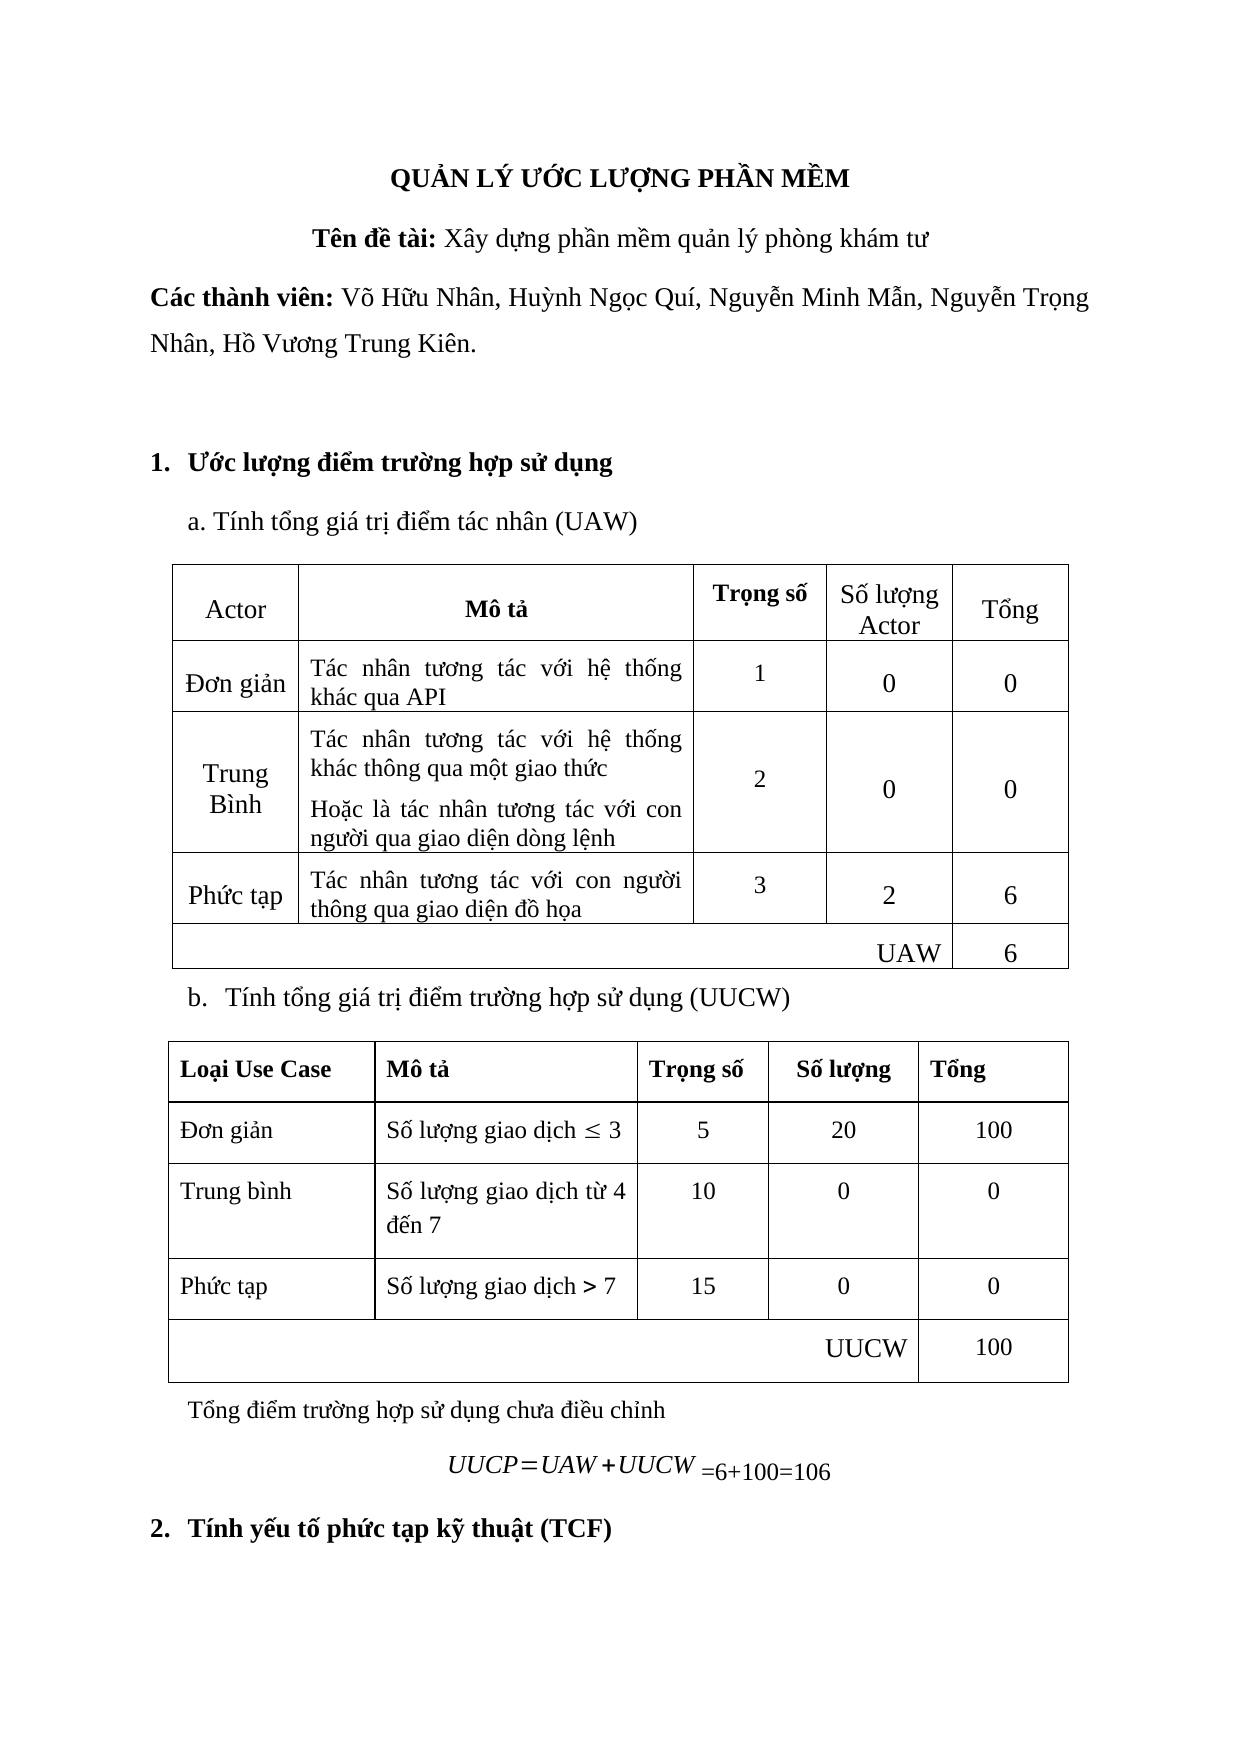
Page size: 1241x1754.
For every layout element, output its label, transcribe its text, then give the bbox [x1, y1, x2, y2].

table_cell Phức tạp [169, 1259, 374, 1319]
table_cell Trung bình [169, 1164, 374, 1258]
table_cell 0 [769, 1164, 918, 1258]
table_cell 100 [919, 1103, 1068, 1162]
table_cell Số lượng giao dịch 7 [376, 1259, 637, 1319]
table_header Số lượng Actor [827, 565, 952, 640]
table_cell 0 [919, 1164, 1068, 1258]
table_cell 0 [769, 1259, 918, 1319]
table_cell 10 [638, 1164, 768, 1258]
table_cell UUCW [169, 1320, 918, 1382]
table_cell 2 [694, 712, 826, 852]
table_cell Trung Bình [173, 712, 298, 852]
table_cell Tác nhân tương tác với hệ thống khác qua API [299, 641, 693, 711]
table_cell 0 [827, 641, 952, 711]
table_cell Phức tạp [173, 853, 298, 923]
table_cell 3 [694, 853, 826, 923]
table_cell 20 [769, 1103, 918, 1162]
table_cell 6 [953, 924, 1068, 968]
table_cell Số lượng giao dịch từ 4 đến 7 [376, 1164, 637, 1258]
table_cell 100 [919, 1320, 1068, 1382]
table_cell Tác nhân tương tác với con người thông qua giao diện đồ họa [299, 853, 693, 923]
text a. Tính tổng giá trị điểm tác nhân (UAW) [187, 505, 1090, 536]
table_header Trọng số [694, 565, 826, 640]
table_cell 0 [953, 712, 1068, 852]
text QUẢN LÝ ƯỚC LƯỢNG PHẦN MỀM [150, 162, 1090, 194]
text Các thành viên: Võ Hữu Nhân, Huỳnh Ngọc Quí, Nguyễn Minh Mẫn, Nguyễn Trọng Nhân, Hồ Vương Trung Kiên. [150, 281, 1090, 359]
table_cell 0 [827, 712, 952, 852]
list Ước lượng điểm trường hợp sử dụng [150, 446, 1090, 477]
table_cell 0 [919, 1259, 1068, 1319]
list Tính tổng giá trị điểm trường hợp sử dụng (UUCW) [187, 981, 1090, 1012]
table_cell UAW [173, 924, 952, 968]
text =6+100=106 [187, 1451, 1090, 1485]
table_cell 6 [953, 853, 1068, 923]
table_cell 2 [827, 853, 952, 923]
list Tính yếu tố phức tạp kỹ thuật (TCF) [150, 1512, 1090, 1543]
table_header Trọng số [638, 1042, 768, 1101]
table_cell Đơn giản [173, 641, 298, 711]
table_cell 5 [638, 1103, 768, 1162]
table_header Loại Use Case [169, 1042, 374, 1101]
table_header Mô tả [376, 1042, 637, 1101]
table_cell 1 [694, 641, 826, 711]
table_cell Đơn giản [169, 1103, 374, 1162]
table_cell Số lượng giao dịch 3 [376, 1103, 637, 1162]
table_cell Tác nhân tương tác với hệ thống khác thông qua một giao thức Hoặc là tác nhân tương tác với con người qua giao diện dòng lệnh [299, 712, 693, 852]
table_header Tổng [919, 1042, 1068, 1101]
table_header Số lượng [769, 1042, 918, 1101]
text Tổng điểm trường hợp sử dụng chưa điều chỉnh [187, 1396, 1090, 1424]
table_header Tổng [953, 565, 1068, 640]
text Tên đề tài: Xây dựng phần mềm quản lý phòng khám tư [150, 222, 1090, 253]
table_cell 15 [638, 1259, 768, 1319]
table_cell 0 [953, 641, 1068, 711]
table_header Actor [173, 565, 298, 640]
table_header Mô tả [299, 565, 693, 640]
